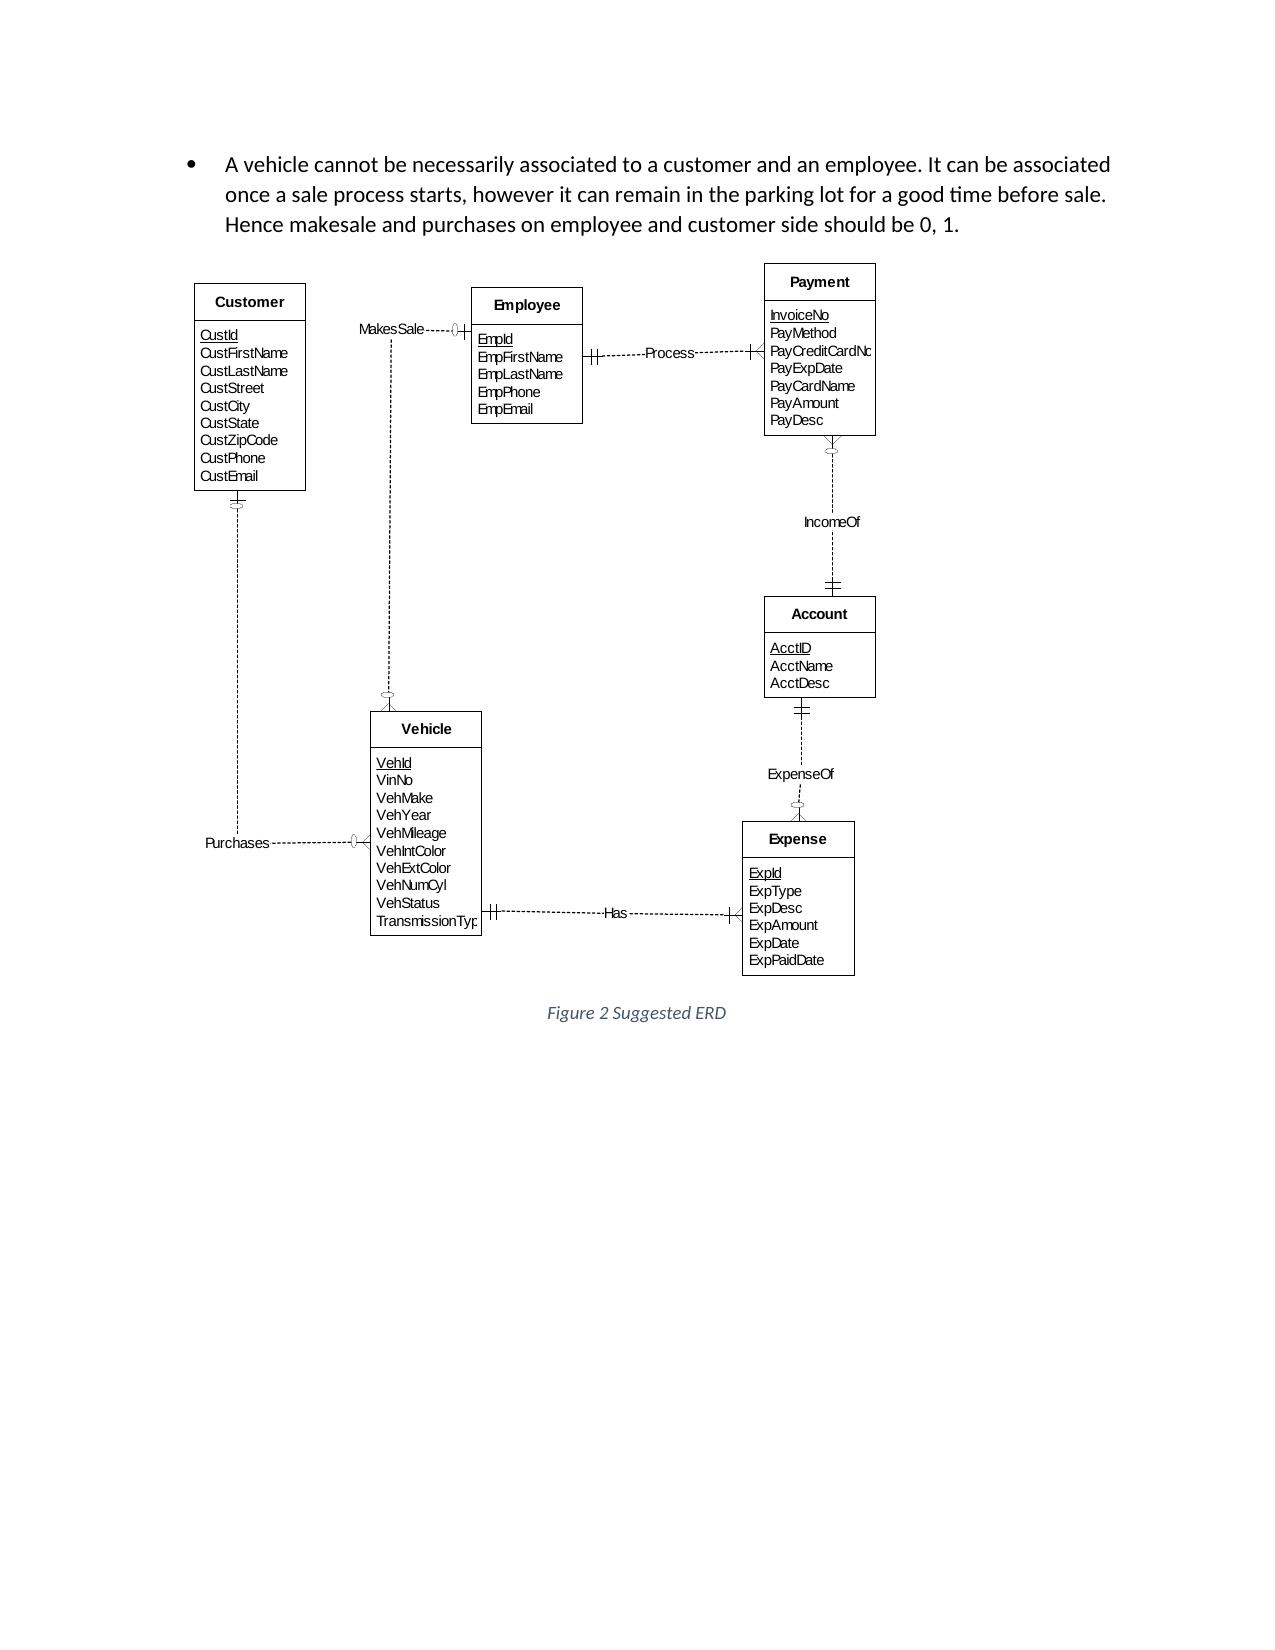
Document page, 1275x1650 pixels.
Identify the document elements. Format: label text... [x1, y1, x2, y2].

list A vehicle cannot be necessarily associated to a customer and an employee. It can be associated once a sale process starts, however it can remain in the parking lot for a good time before sale. Hence makesale and purchases on employee and customer side should be 0, 1. [187, 150, 1125, 238]
